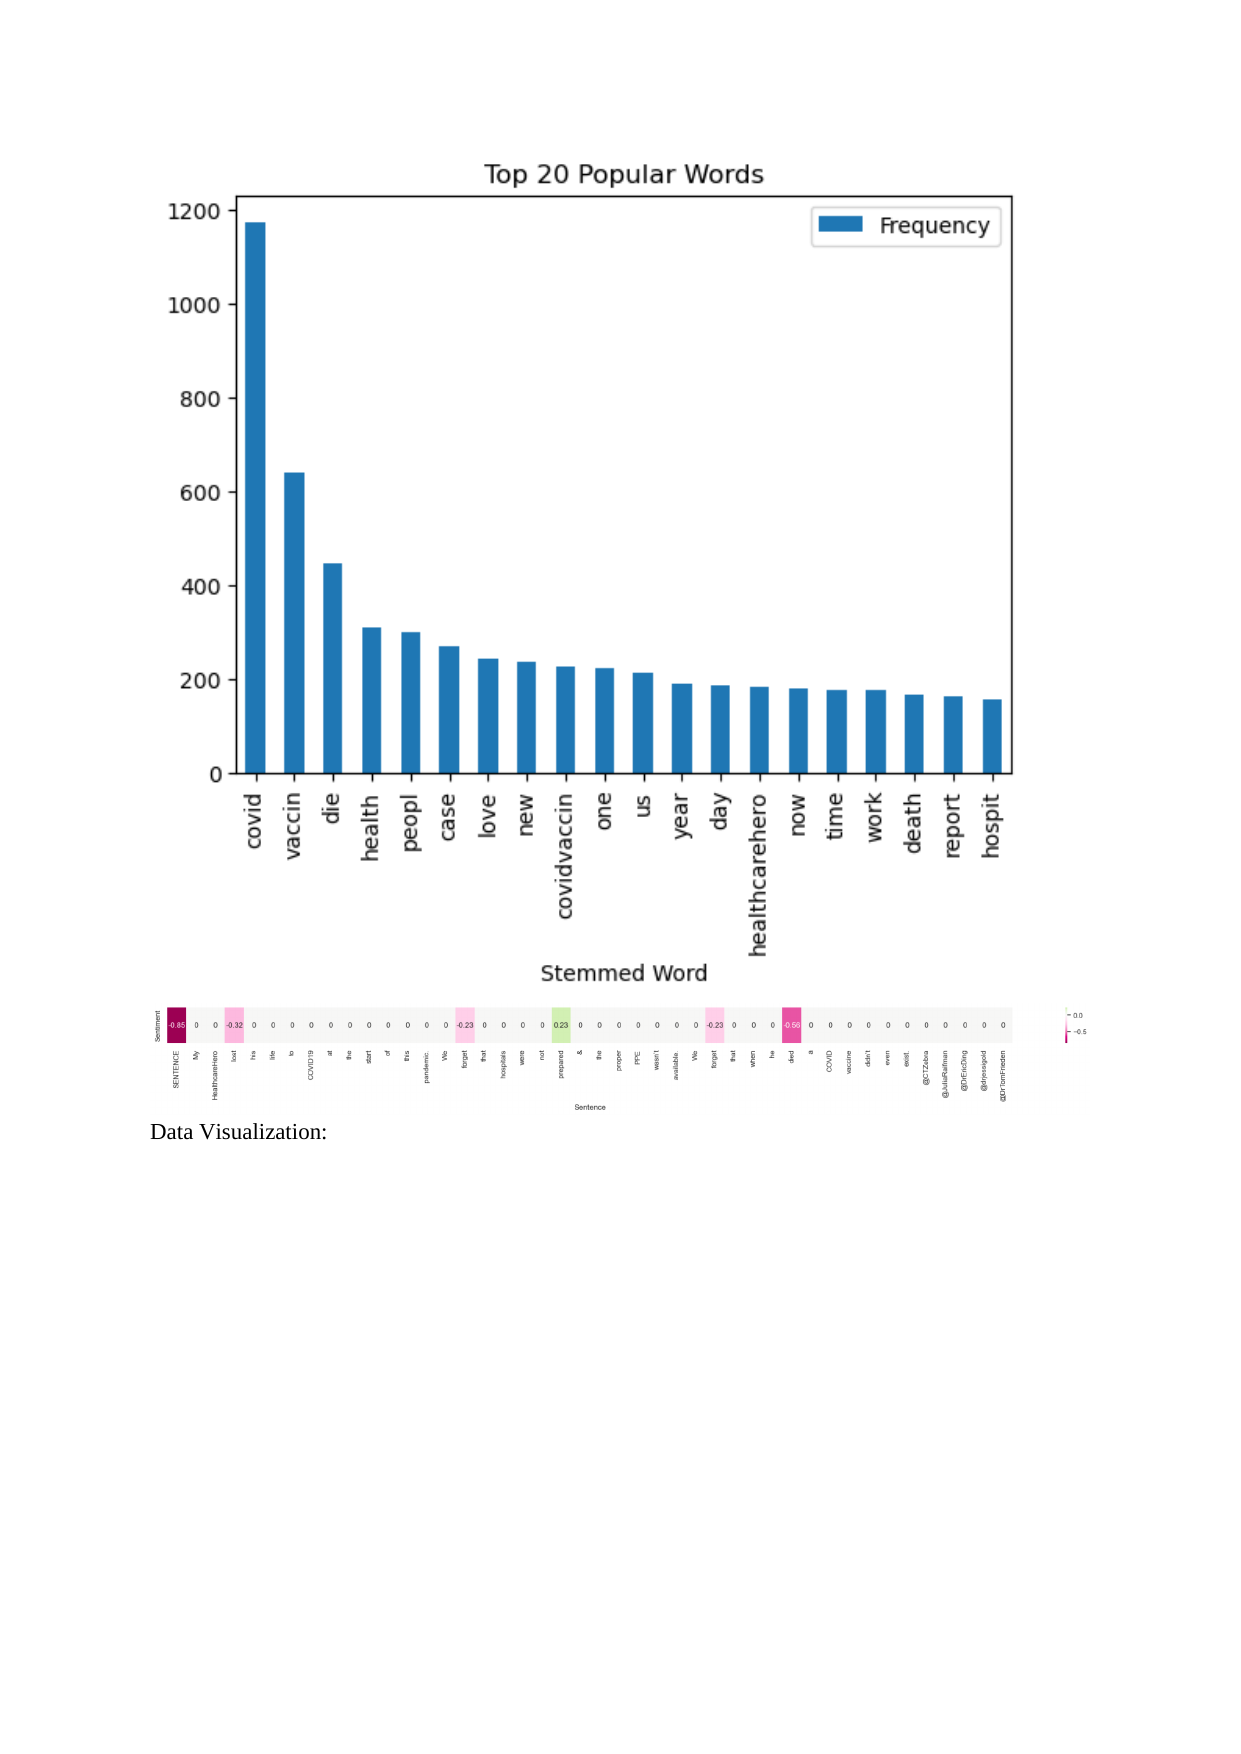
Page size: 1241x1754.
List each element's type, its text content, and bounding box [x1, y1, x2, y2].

picture [150, 1003, 1091, 1115]
picture [150, 150, 1027, 1000]
text Data Visualization: [150, 1118, 1090, 1144]
